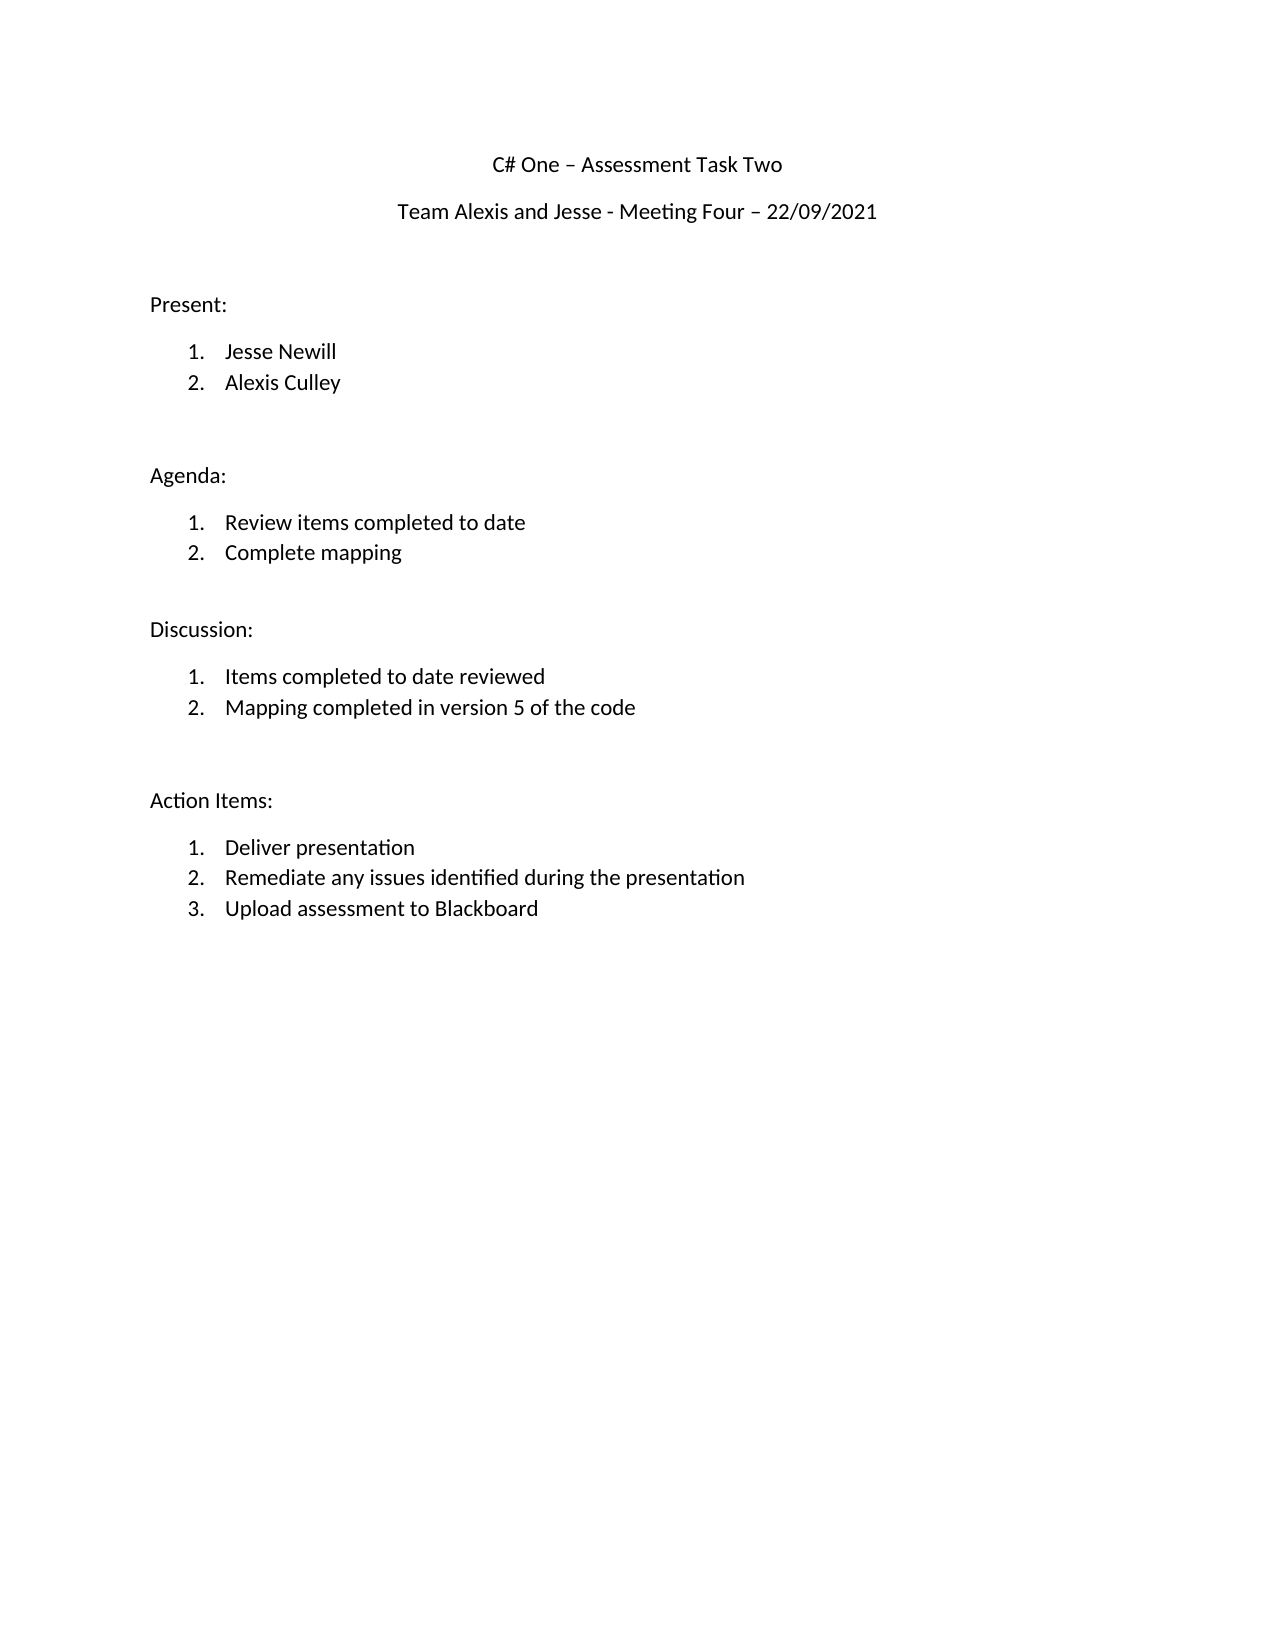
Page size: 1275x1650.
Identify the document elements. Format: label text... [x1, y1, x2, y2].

text Agenda: [150, 461, 1125, 489]
list Upload assessment to Blackboard [187, 894, 1125, 922]
list Items completed to date reviewed [187, 662, 1125, 691]
text Team Alexis and Jesse - Meeting Four – 22/09/2021 [150, 197, 1125, 225]
list Alexis Culley [187, 368, 1125, 396]
text Present: [150, 291, 1125, 319]
list Remediate any issues identified during the presentation [187, 863, 1125, 892]
text Discussion: [150, 616, 1125, 644]
list Complete mapping [187, 538, 1125, 567]
list Deliver presentation [187, 833, 1125, 861]
list Mapping completed in version 5 of the code [187, 693, 1125, 721]
list Jesse Newill [187, 337, 1125, 366]
text C# One – Assessment Task Two [150, 150, 1125, 178]
text Action Items: [150, 786, 1125, 814]
list Review items completed to date [187, 508, 1125, 536]
